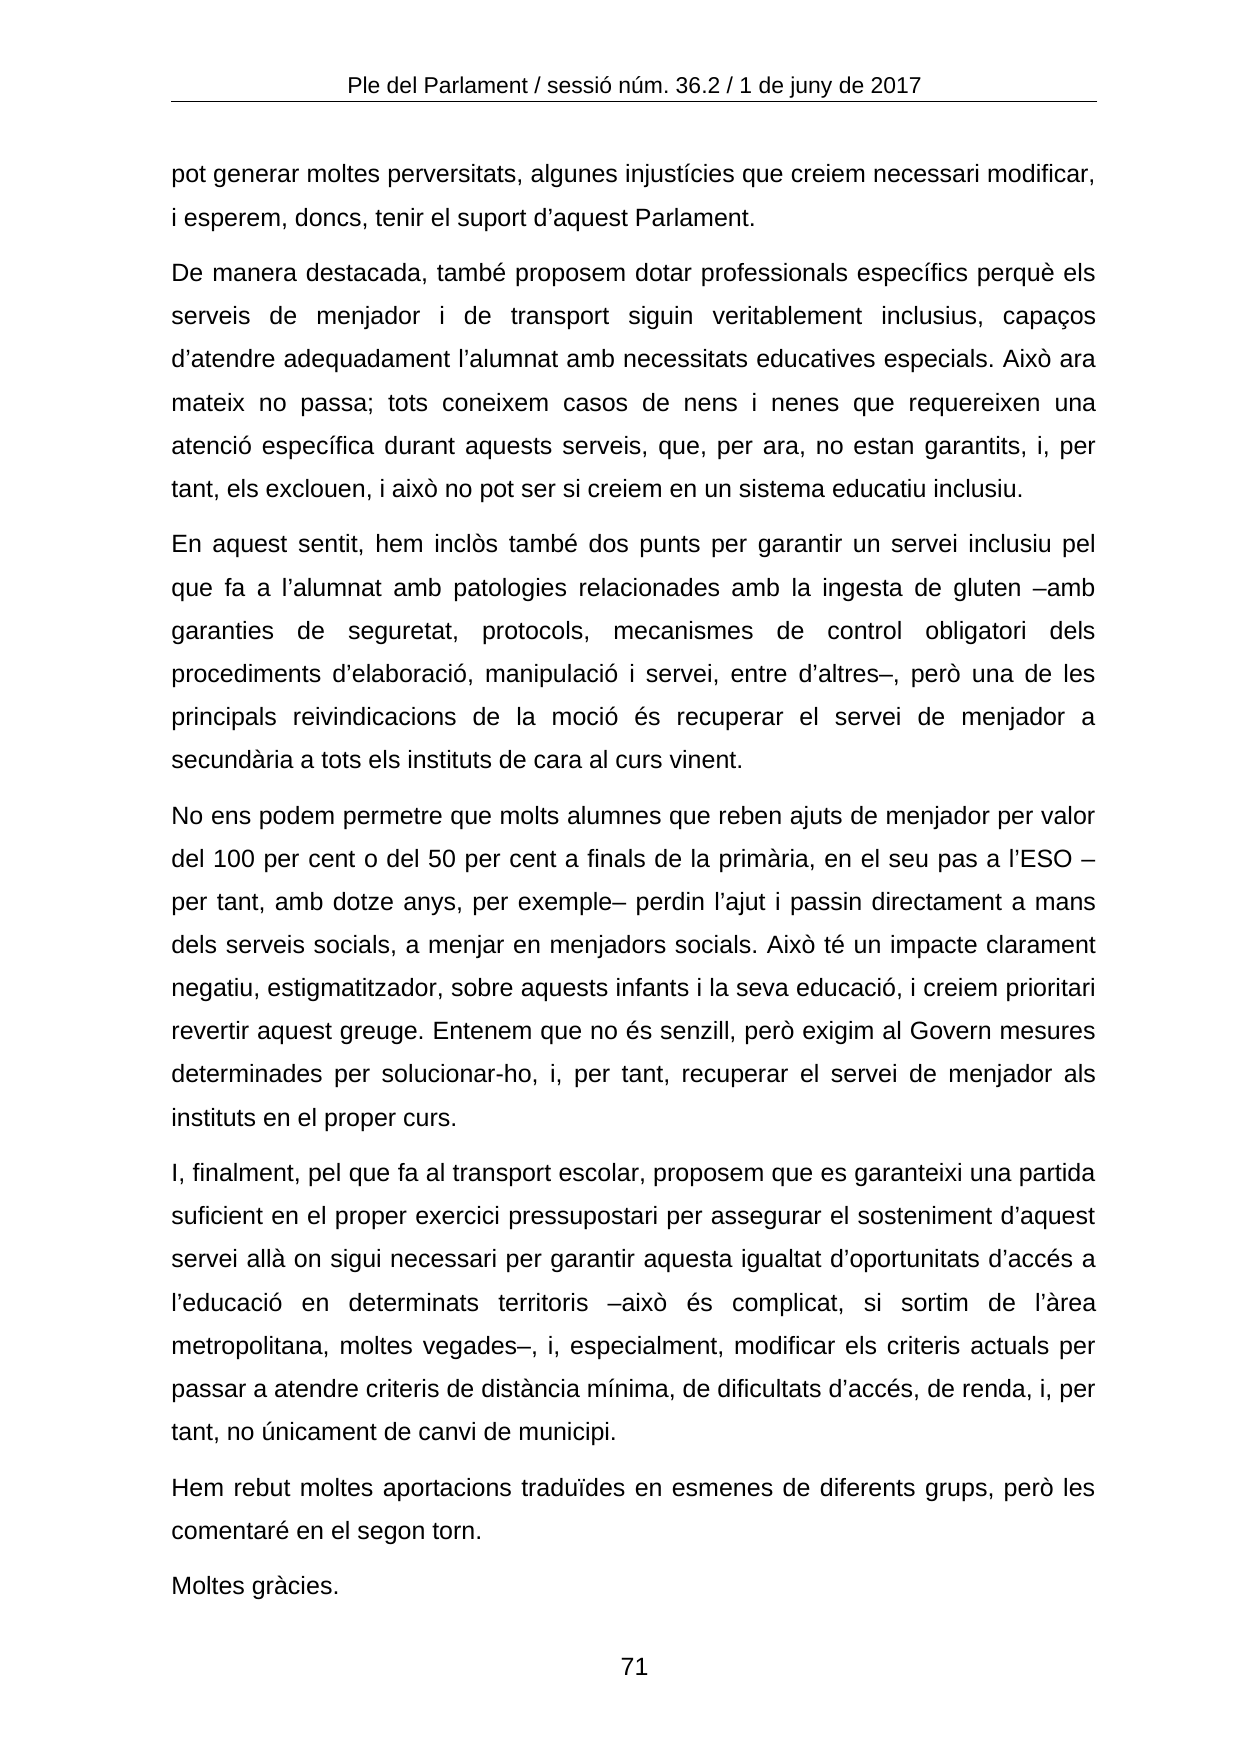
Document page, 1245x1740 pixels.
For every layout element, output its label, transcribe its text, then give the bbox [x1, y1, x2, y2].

text De manera destacada, també proposem dotar professionals específics perquè els serveis de menjador i de transport siguin veritablement inclusius, capaços d’atendre adequadament l’alumnat amb necessitats educatives especials. Això ara mateix no passa; tots coneixem casos de nens i nenes que requereixen una atenció específica durant aquests serveis, que, per ara, no estan garantits, i, per tant, els exclouen, i això no pot ser si creiem en un sistema educatiu inclusiu. [171, 258, 1097, 503]
text Hem rebut moltes aportacions traduïdes en esmenes de diferents grups, però les comentaré en el segon torn. [171, 1473, 1097, 1544]
text Moltes gràcies. [171, 1571, 1097, 1600]
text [171, 159, 1097, 231]
text I, finalment, pel que fa al transport escolar, proposem que es garanteixi una partida suficient en el proper exercici pressupostari per assegurar el sosteniment d’aquest servei allà on sigui necessari per garantir aquesta igualtat d’oportunitats d’accés a l’educació en determinats territoris –això és complicat, si sortim de l’àrea metropolitana, moltes vegades–, i, especialment, modificar els criteris actuals per passar a atendre criteris de distància mínima, de dificultats d’accés, de renda, i, per tant, no únicament de canvi de municipi. [171, 1158, 1097, 1446]
text No ens podem permetre que molts alumnes que reben ajuts de menjador per valor del 100 per cent o del 50 per cent a finals de la primària, en el seu pas a l’ESO – per tant, amb dotze anys, per exemple– perdin l’ajut i passin directament a mans dels serveis socials, a menjar en menjadors socials. Això té un impacte clarament negatiu, estigmatitzador, sobre aquests infants i la seva educació, i creiem prioritari revertir aquest greuge. Entenem que no és senzill, però exigim al Govern mesures determinades per solucionar-ho, i, per tant, recuperar el servei de menjador als instituts en el proper curs. [171, 801, 1097, 1131]
text En aquest sentit, hem inclòs també dos punts per garantir un servei inclusiu pel que fa a l’alumnat amb patologies relacionades amb la ingesta de gluten –amb garanties de seguretat, protocols, mecanismes de control obligatori dels procediments d’elaboració, manipulació i servei, entre d’altres–, però una de les principals reivindicacions de la moció és recuperar el servei de menjador a secundària a tots els instituts de cara al curs vinent. [171, 529, 1097, 774]
